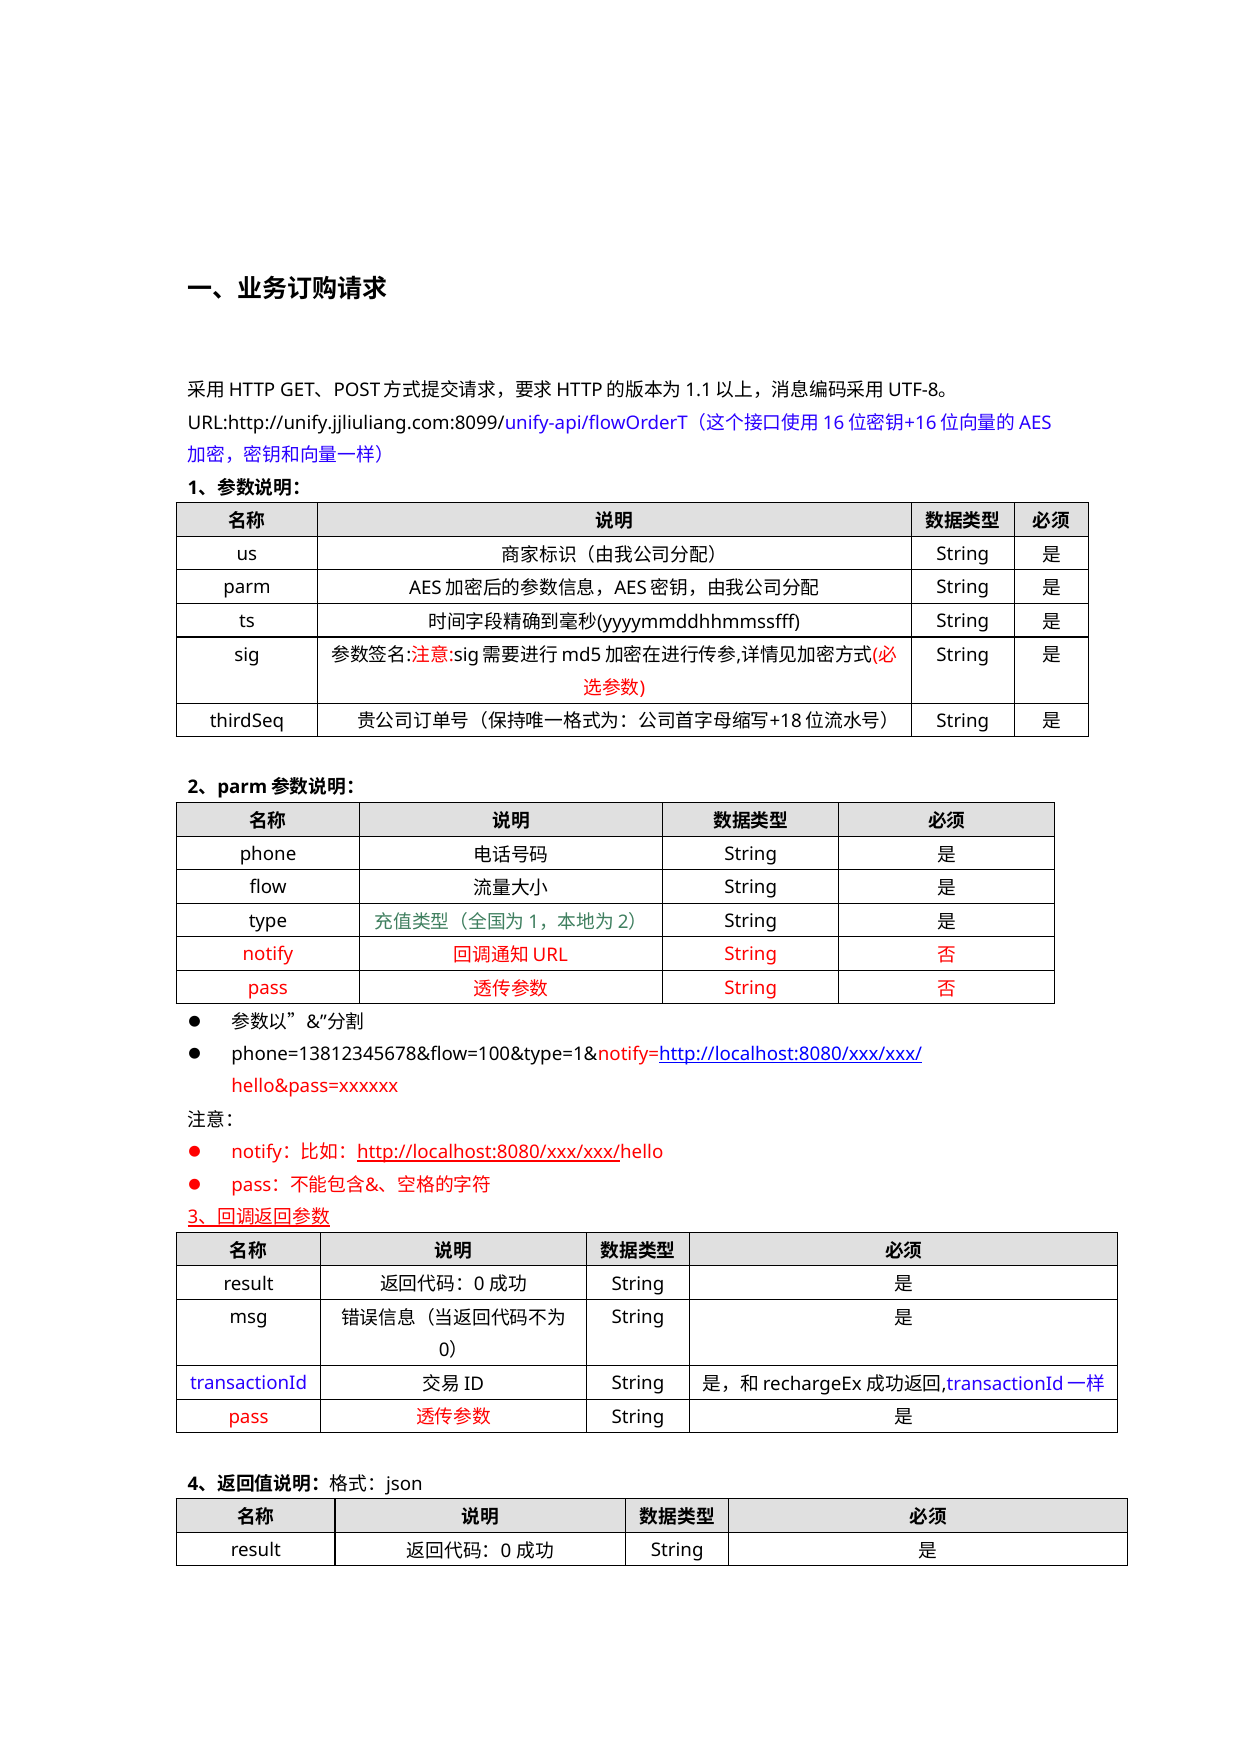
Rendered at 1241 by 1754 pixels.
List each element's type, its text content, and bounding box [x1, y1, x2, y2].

table_header 名称 [177, 503, 317, 536]
table_cell msg [177, 1300, 320, 1365]
text 3、回调返回参数 [187, 1199, 1053, 1232]
text 2、parm参数说明： [187, 769, 1053, 802]
table_cell String [663, 937, 838, 970]
table_header 数据类型 [663, 803, 838, 836]
table_cell result [177, 1266, 320, 1299]
table_header 数据类型 [626, 1499, 728, 1532]
table_cell String [912, 570, 1014, 603]
table_header 数据类型 [587, 1233, 689, 1265]
table_cell String [912, 537, 1014, 569]
table_header 必须 [839, 803, 1054, 836]
table_header 名称 [177, 803, 359, 836]
table_cell String [587, 1300, 689, 1365]
table_cell 是 [839, 837, 1054, 869]
table_cell String [663, 870, 838, 903]
table_header 必须 [690, 1233, 1117, 1265]
table_cell thirdSeq [177, 704, 317, 736]
table_cell 贵公司订单号（保持唯一格式为：公司首字母缩写+18位流水号） [318, 704, 911, 736]
table_cell sig [177, 638, 317, 702]
table_cell 是 [1015, 638, 1088, 702]
table_cell phone [177, 837, 359, 869]
table_header 必须 [729, 1499, 1127, 1532]
table_cell 电话号码 [360, 837, 662, 869]
table_cell 是 [1015, 704, 1088, 736]
table_cell 充值类型（全国为1，本地为2） [360, 904, 662, 936]
table_cell 是 [690, 1300, 1117, 1365]
table_header 说明 [321, 1233, 586, 1265]
table_cell 商家标识（由我公司分配） [318, 537, 911, 569]
table_cell 透传参数 [321, 1400, 586, 1432]
list notify：比如：http://localhost:8080/xxx/xxx/hello [187, 1134, 1053, 1167]
table_cell String [912, 638, 1014, 702]
table_header 说明 [360, 803, 662, 836]
table_cell 回调通知URL [360, 937, 662, 970]
table_cell AES加密后的参数信息，AES密钥，由我公司分配 [318, 570, 911, 603]
table_cell 交易ID [321, 1366, 586, 1398]
table_cell String [912, 604, 1014, 636]
table_cell String [912, 704, 1014, 736]
list phone=13812345678&flow=100&type=1&notify=http://localhost:8080/xxx/xxx/hello&pass=xxxxxx [187, 1037, 1053, 1102]
table_cell 否 [839, 971, 1054, 1003]
table_cell 透传参数 [360, 971, 662, 1003]
table_cell pass [177, 1400, 320, 1432]
table_cell 返回代码：0 成功 [336, 1533, 625, 1565]
table_cell 是 [839, 870, 1054, 903]
table_cell 否 [839, 937, 1054, 970]
table_header 说明 [336, 1499, 625, 1532]
table_cell String [587, 1400, 689, 1432]
table_header 名称 [177, 1499, 334, 1532]
text 注意： [187, 1102, 1053, 1134]
table_cell 是，和rechargeEx 成功返回,transactionId一样 [690, 1366, 1117, 1398]
text 4、返回值说明：格式：json [187, 1466, 1053, 1498]
table_cell 是 [1015, 570, 1088, 603]
table_cell 是 [690, 1400, 1117, 1432]
table_cell 是 [1015, 537, 1088, 569]
table_cell ts [177, 604, 317, 636]
text 采用HTTP GET、POST方式提交请求，要求HTTP的版本为1.1以上，消息编码采用UTF-8。 [187, 372, 1053, 405]
table_cell String [587, 1366, 689, 1398]
table_cell 是 [690, 1266, 1117, 1299]
table_cell 是 [1015, 604, 1088, 636]
table_cell 返回代码：0 成功 [321, 1266, 586, 1299]
table_cell 是 [839, 904, 1054, 936]
table_cell notify [177, 937, 359, 970]
table_cell result [177, 1533, 334, 1565]
table_cell us [177, 537, 317, 569]
table_cell String [663, 837, 838, 869]
table_cell 时间字段精确到毫秒(yyyymmddhhmmssfff) [318, 604, 911, 636]
table_cell 参数签名:注意:sig需要进行md5加密在进行传参,详情见加密方式(必选参数) [318, 638, 911, 702]
table_cell String [626, 1533, 728, 1565]
table_cell parm [177, 570, 317, 603]
table_cell type [177, 904, 359, 936]
text URL:http://unify.jjliuliang.com:8099/unify-api/flowOrderT（这个接口使用16位密钥+16位向量的AES加密，密钥和向量一样） [187, 405, 1053, 470]
list 参数以”&”分割 [187, 1004, 1053, 1037]
table_cell 是 [729, 1533, 1127, 1565]
table_cell String [587, 1266, 689, 1299]
table_header 必须 [1015, 503, 1088, 536]
list pass：不能包含&、空格的字符 [187, 1167, 1053, 1199]
table_cell 错误信息（当返回代码不为0） [321, 1300, 586, 1365]
table_cell flow [177, 870, 359, 903]
table_header 数据类型 [912, 503, 1014, 536]
table_cell String [663, 971, 838, 1003]
table_cell 流量大小 [360, 870, 662, 903]
table_cell pass [177, 971, 359, 1003]
text 1、参数说明： [187, 470, 1053, 502]
table_cell String [663, 904, 838, 936]
table_header 名称 [177, 1233, 320, 1265]
subtitle 业务订购请求 [187, 254, 1053, 319]
table_header 说明 [318, 503, 911, 536]
table_cell transactionId [177, 1366, 320, 1398]
